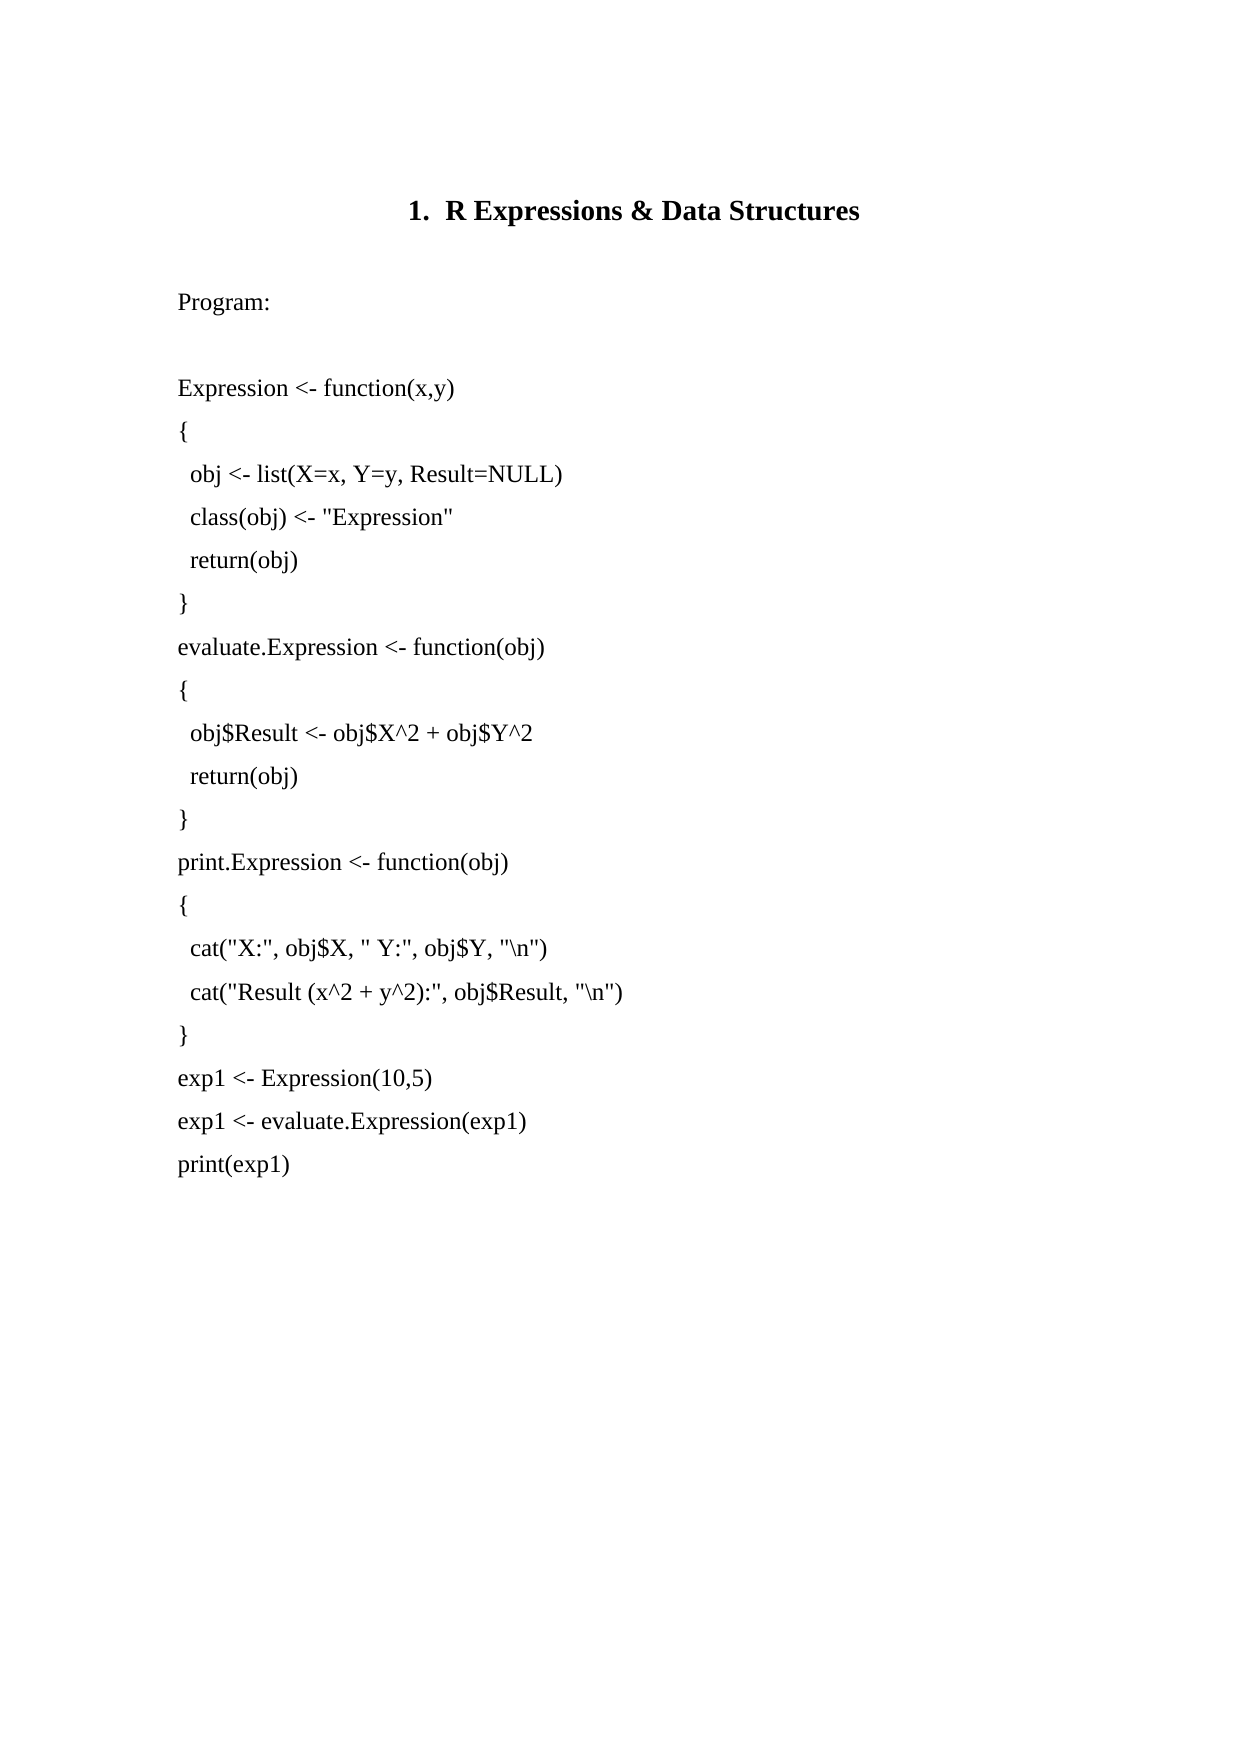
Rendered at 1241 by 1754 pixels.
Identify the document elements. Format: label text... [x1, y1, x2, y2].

text return(obj) [177, 545, 1090, 574]
text evaluate.Expression <- function(obj) [177, 632, 1090, 660]
text cat("X:", obj$X, " Y:", obj$Y, "\n") [177, 933, 1090, 962]
list R Expressions & Data Structures [177, 193, 1090, 227]
text { [177, 675, 1090, 703]
text } [177, 1020, 1090, 1048]
text class(obj) <- "Expression" [177, 502, 1090, 531]
text } [177, 588, 1090, 617]
text print.Expression <- function(obj) [177, 847, 1090, 876]
text exp1 <- evaluate.Expression(exp1) [177, 1106, 1090, 1135]
text { [177, 890, 1090, 919]
text print(exp1) [177, 1149, 1090, 1178]
text Expression <- function(x,y) [177, 373, 1090, 402]
text return(obj) [177, 761, 1090, 790]
text exp1 <- Expression(10,5) [177, 1063, 1090, 1092]
text obj$Result <- obj$X^2 + obj$Y^2 [177, 718, 1090, 747]
text } [177, 804, 1090, 833]
text Program: [177, 287, 1090, 315]
text obj <- list(X=x, Y=y, Result=NULL) [177, 459, 1090, 488]
text cat("Result (x^2 + y^2):", obj$Result, "\n") [177, 977, 1090, 1005]
text { [177, 416, 1090, 445]
